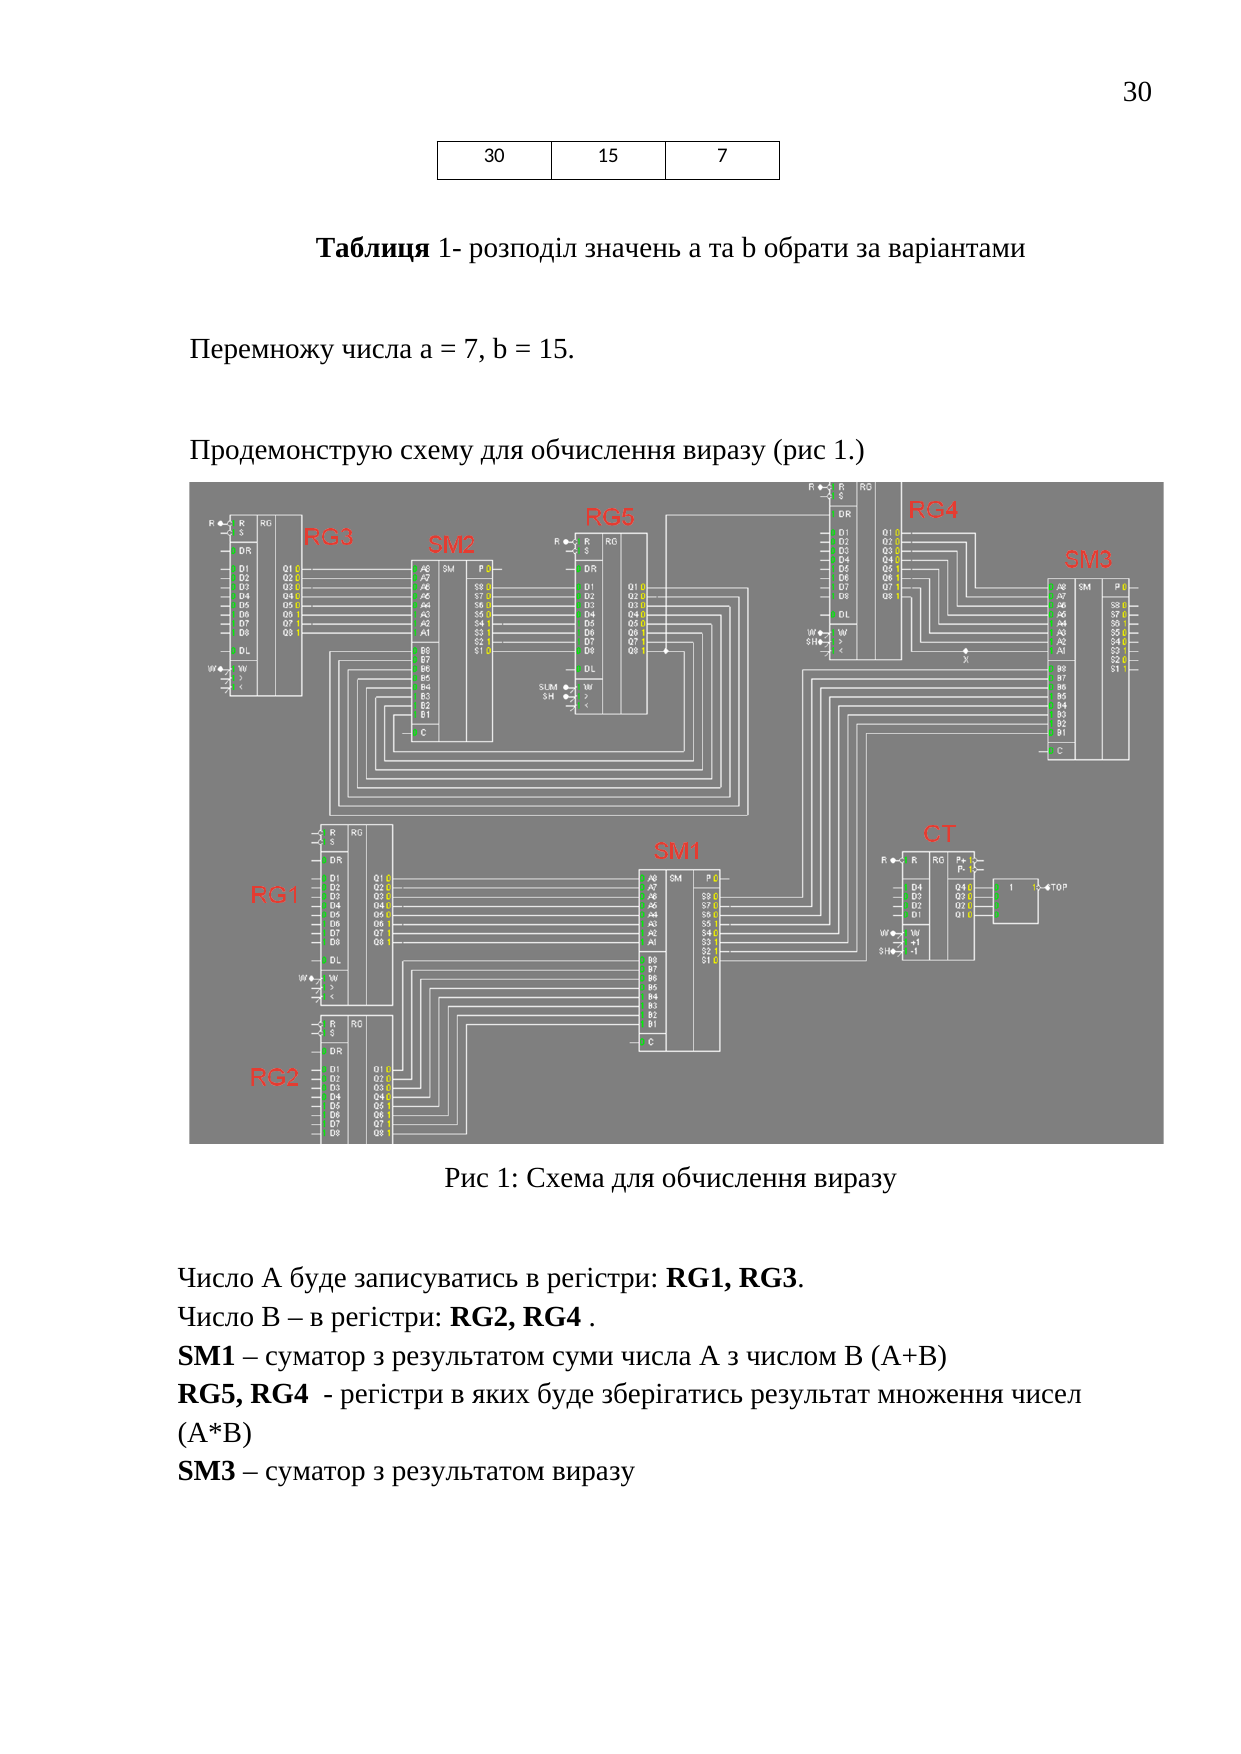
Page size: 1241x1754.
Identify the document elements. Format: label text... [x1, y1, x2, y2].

table_cell 7 [666, 142, 779, 179]
text Продемонструю схему для обчислення виразу (рис 1.) [177, 432, 1152, 465]
text SM3 – суматор з результатом виразу [177, 1453, 1152, 1487]
text Рис 1: Схема для обчислення виразу [177, 1160, 1152, 1193]
text Перемножу числа a = 7, b = 15. [177, 331, 1152, 365]
text Число А буде записуватись в регістри: RG1, RG3. [177, 1261, 1152, 1294]
table_cell 30 [438, 142, 551, 179]
text RG5, RG4 - регістри в яких буде зберігатись результат множення чисел (А*В) [177, 1376, 1152, 1448]
text Число В – в регістри: RG2, RG4 . [177, 1299, 1152, 1333]
picture [189, 482, 1164, 1144]
table_cell 15 [552, 142, 665, 179]
text SM1 – суматор з результатом суми числа А з числом В (А+В) [177, 1338, 1152, 1371]
text Таблиця 1- розподіл значень а та b обрати за варіантами [177, 231, 1152, 264]
